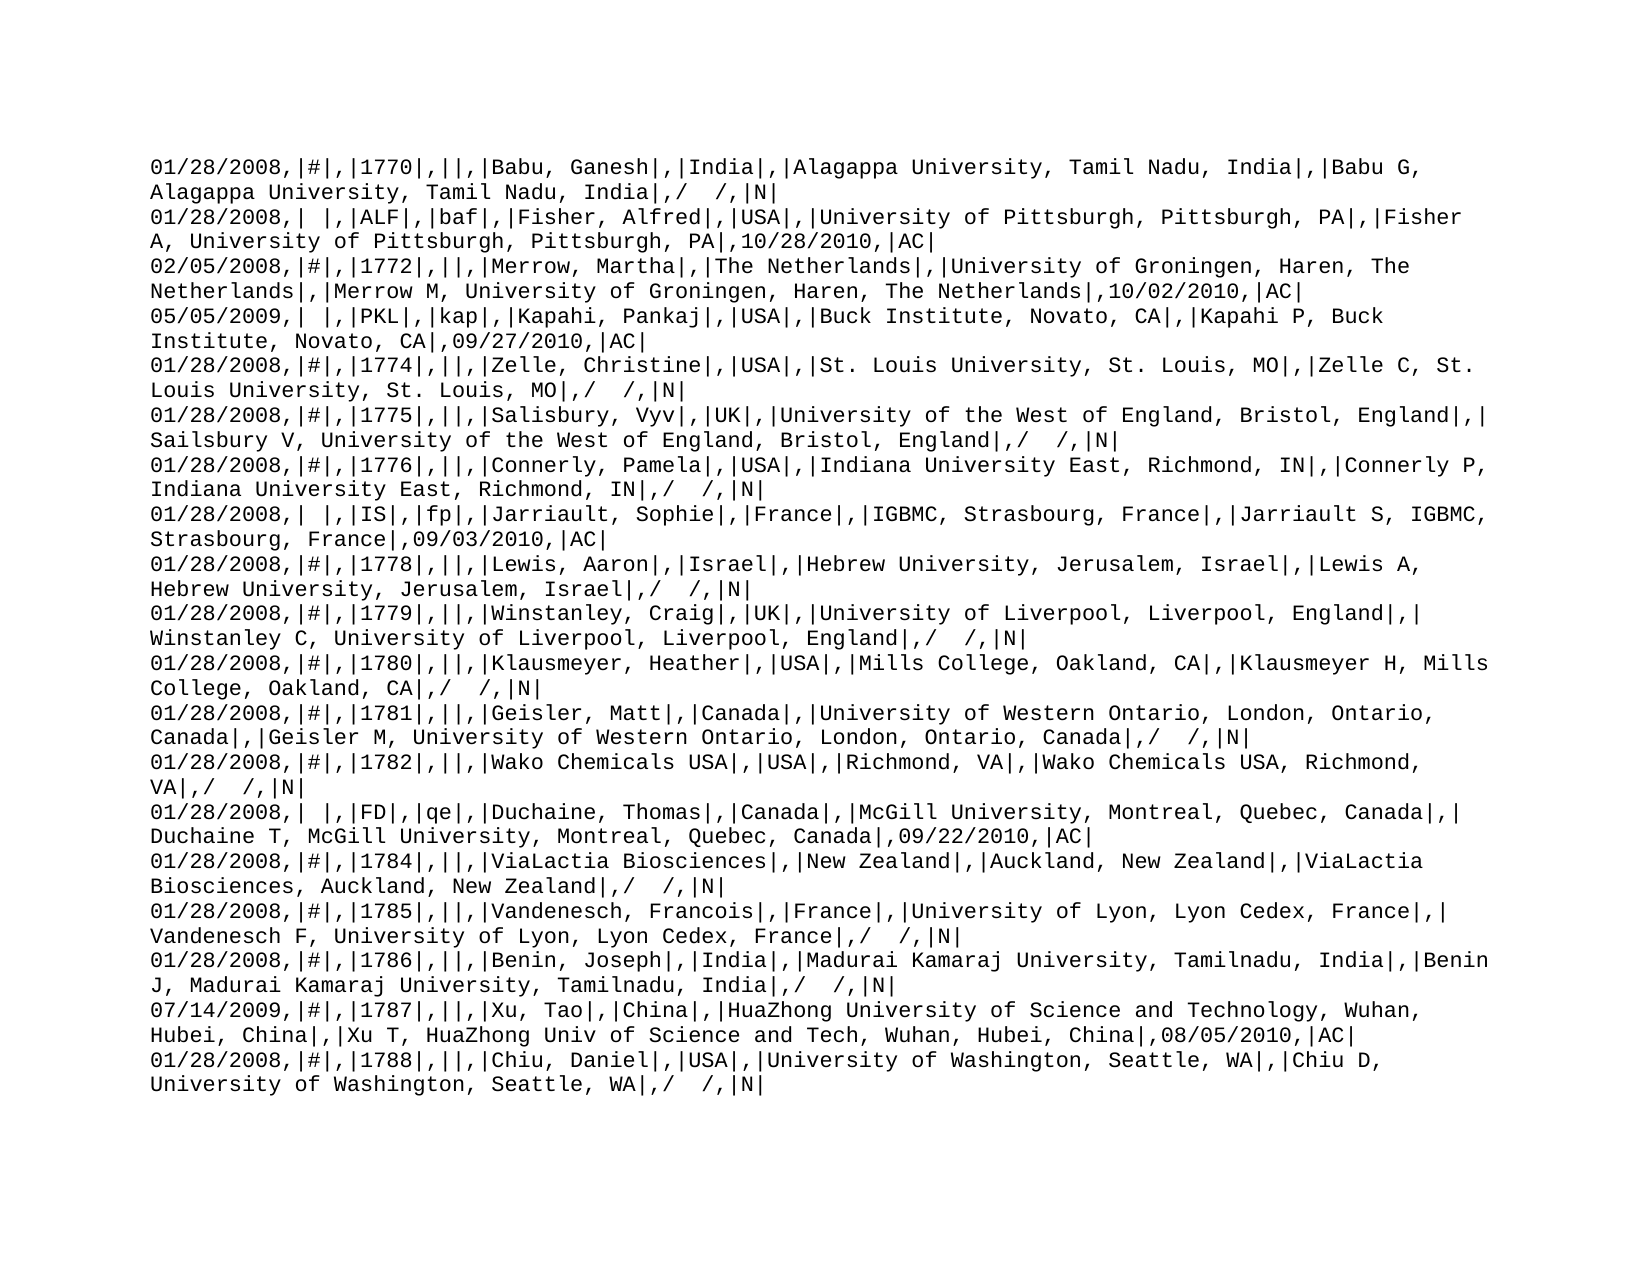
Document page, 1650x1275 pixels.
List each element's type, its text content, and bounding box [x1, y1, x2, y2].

text 07/14/2009,|#|,|1787|,||,|Xu, Tao|,|China|,|HuaZhong University of Science and Technology, Wuhan, Hubei, China|,|Xu T, HuaZhong Univ of Science and Tech, Wuhan, Hubei, China|,08/05/2010,|AC| [150, 999, 1500, 1049]
text 05/05/2009,| |,|PKL|,|kap|,|Kapahi, Pankaj|,|USA|,|Buck Institute, Novato, CA|,|Kapahi P, Buck Institute, Novato, CA|,09/27/2010,|AC| [150, 305, 1500, 355]
text 01/28/2008,| |,|IS|,|fp|,|Jarriault, Sophie|,|France|,|IGBMC, Strasbourg, France|,|Jarriault S, IGBMC, Strasbourg, France|,09/03/2010,|AC| [150, 503, 1500, 553]
text 01/28/2008,|#|,|1782|,||,|Wako Chemicals USA|,|USA|,|Richmond, VA|,|Wako Chemicals USA, Richmond, VA|,/ /,|N| [150, 751, 1500, 801]
text 01/28/2008,|#|,|1788|,||,|Chiu, Daniel|,|USA|,|University of Washington, Seattle, WA|,|Chiu D, University of Washington, Seattle, WA|,/ /,|N| [150, 1049, 1500, 1098]
text 01/28/2008,| |,|ALF|,|baf|,|Fisher, Alfred|,|USA|,|University of Pittsburgh, Pittsburgh, PA|,|Fisher A, University of Pittsburgh, Pittsburgh, PA|,10/28/2010,|AC| [150, 206, 1500, 256]
text 02/05/2008,|#|,|1772|,||,|Merrow, Martha|,|The Netherlands|,|University of Groningen, Haren, The Netherlands|,|Merrow M, University of Groningen, Haren, The Netherlands|,10/02/2010,|AC| [150, 256, 1500, 305]
text 01/28/2008,|#|,|1780|,||,|Klausmeyer, Heather|,|USA|,|Mills College, Oakland, CA|,|Klausmeyer H, Mills College, Oakland, CA|,/ /,|N| [150, 652, 1500, 702]
text 01/28/2008,| |,|FD|,|qe|,|Duchaine, Thomas|,|Canada|,|McGill University, Montreal, Quebec, Canada|,|Duchaine T, McGill University, Montreal, Quebec, Canada|,09/22/2010,|AC| [150, 801, 1500, 851]
text 01/28/2008,|#|,|1770|,||,|Babu, Ganesh|,|India|,|Alagappa University, Tamil Nadu, India|,|Babu G, Alagappa University, Tamil Nadu, India|,/ /,|N| [150, 156, 1500, 206]
text 01/28/2008,|#|,|1781|,||,|Geisler, Matt|,|Canada|,|University of Western Ontario, London, Ontario, Canada|,|Geisler M, University of Western Ontario, London, Ontario, Canada|,/ /,|N| [150, 702, 1500, 751]
text 01/28/2008,|#|,|1785|,||,|Vandenesch, Francois|,|France|,|University of Lyon, Lyon Cedex, France|,|Vandenesch F, University of Lyon, Lyon Cedex, France|,/ /,|N| [150, 900, 1500, 950]
text 01/28/2008,|#|,|1776|,||,|Connerly, Pamela|,|USA|,|Indiana University East, Richmond, IN|,|Connerly P, Indiana University East, Richmond, IN|,/ /,|N| [150, 454, 1500, 503]
text 01/28/2008,|#|,|1775|,||,|Salisbury, Vyv|,|UK|,|University of the West of England, Bristol, England|,|Sailsbury V, University of the West of England, Bristol, England|,/ /,|N| [150, 404, 1500, 454]
text 01/28/2008,|#|,|1778|,||,|Lewis, Aaron|,|Israel|,|Hebrew University, Jerusalem, Israel|,|Lewis A, Hebrew University, Jerusalem, Israel|,/ /,|N| [150, 553, 1500, 603]
text 01/28/2008,|#|,|1786|,||,|Benin, Joseph|,|India|,|Madurai Kamaraj University, Tamilnadu, India|,|Benin J, Madurai Kamaraj University, Tamilnadu, India|,/ /,|N| [150, 950, 1500, 999]
text 01/28/2008,|#|,|1774|,||,|Zelle, Christine|,|USA|,|St. Louis University, St. Louis, MO|,|Zelle C, St. Louis University, St. Louis, MO|,/ /,|N| [150, 355, 1500, 404]
text 01/28/2008,|#|,|1784|,||,|ViaLactia Biosciences|,|New Zealand|,|Auckland, New Zealand|,|ViaLactia Biosciences, Auckland, New Zealand|,/ /,|N| [150, 851, 1500, 900]
text 01/28/2008,|#|,|1779|,||,|Winstanley, Craig|,|UK|,|University of Liverpool, Liverpool, England|,|Winstanley C, University of Liverpool, Liverpool, England|,/ /,|N| [150, 603, 1500, 652]
